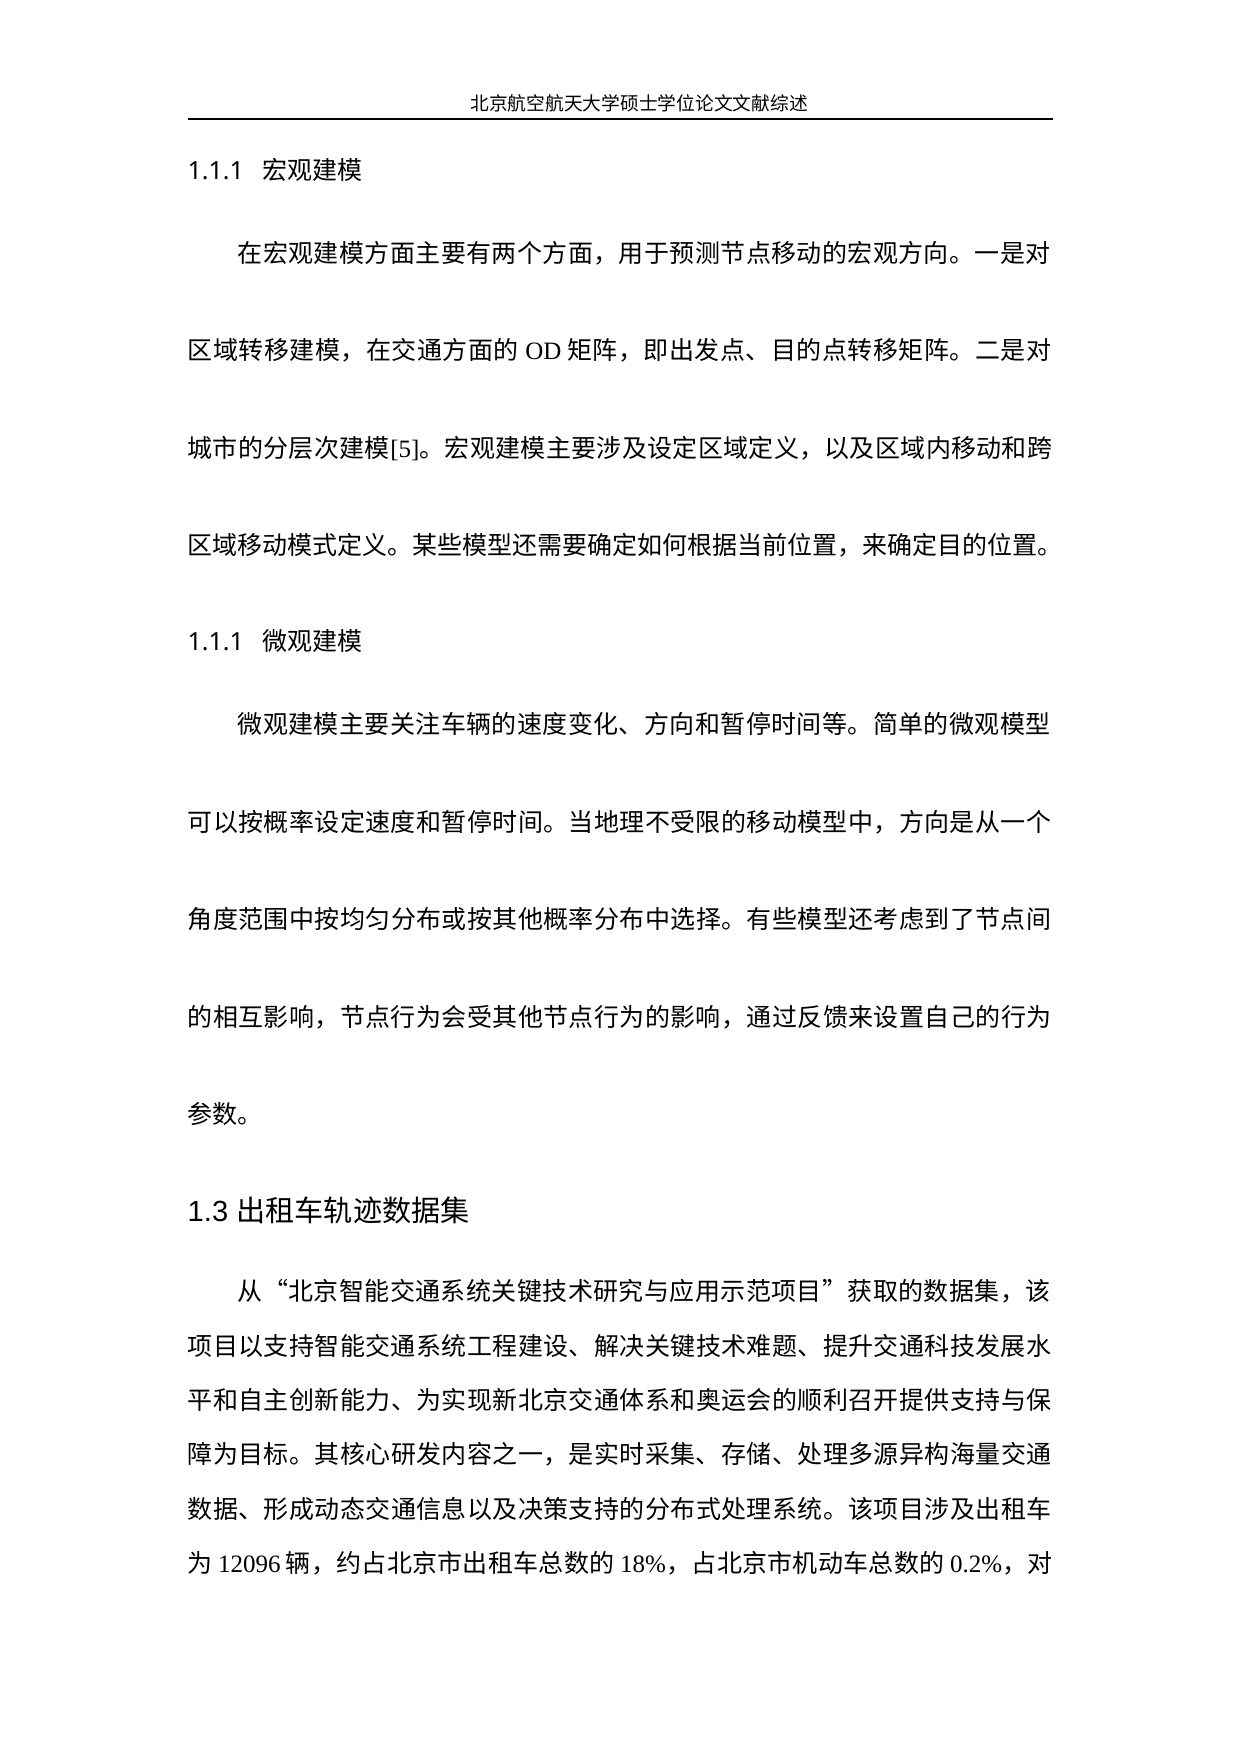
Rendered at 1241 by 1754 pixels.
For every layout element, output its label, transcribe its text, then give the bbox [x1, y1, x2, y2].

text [187, 1272, 1053, 1580]
text 在宏观建模方面主要有两个方面，用于预测节点移动的宏观方向。一是对区域转移建模，在交通方面的OD矩阵，即出发点、目的点转移矩阵。二是对城市的分层次建模[5]。宏观建模主要涉及设定区域定义，以及区域内移动和跨区域移动模式定义。某些模型还需要确定如何根据当前位置，来确定目的位置。 [187, 219, 1053, 576]
subtitle 微观建模 [187, 607, 1053, 672]
subtitle 1.3 出租车轨迹数据集 [187, 1176, 1053, 1241]
subtitle 宏观建模 [187, 136, 1053, 201]
text 微观建模主要关注车辆的速度变化、方向和暂停时间等。简单的微观模型可以按概率设定速度和暂停时间。当地理不受限的移动模型中，方向是从一个角度范围中按均匀分布或按其他概率分布中选择。有些模型还考虑到了节点间的相互影响，节点行为会受其他节点行为的影响，通过反馈来设置自己的行为参数。 [187, 690, 1053, 1145]
